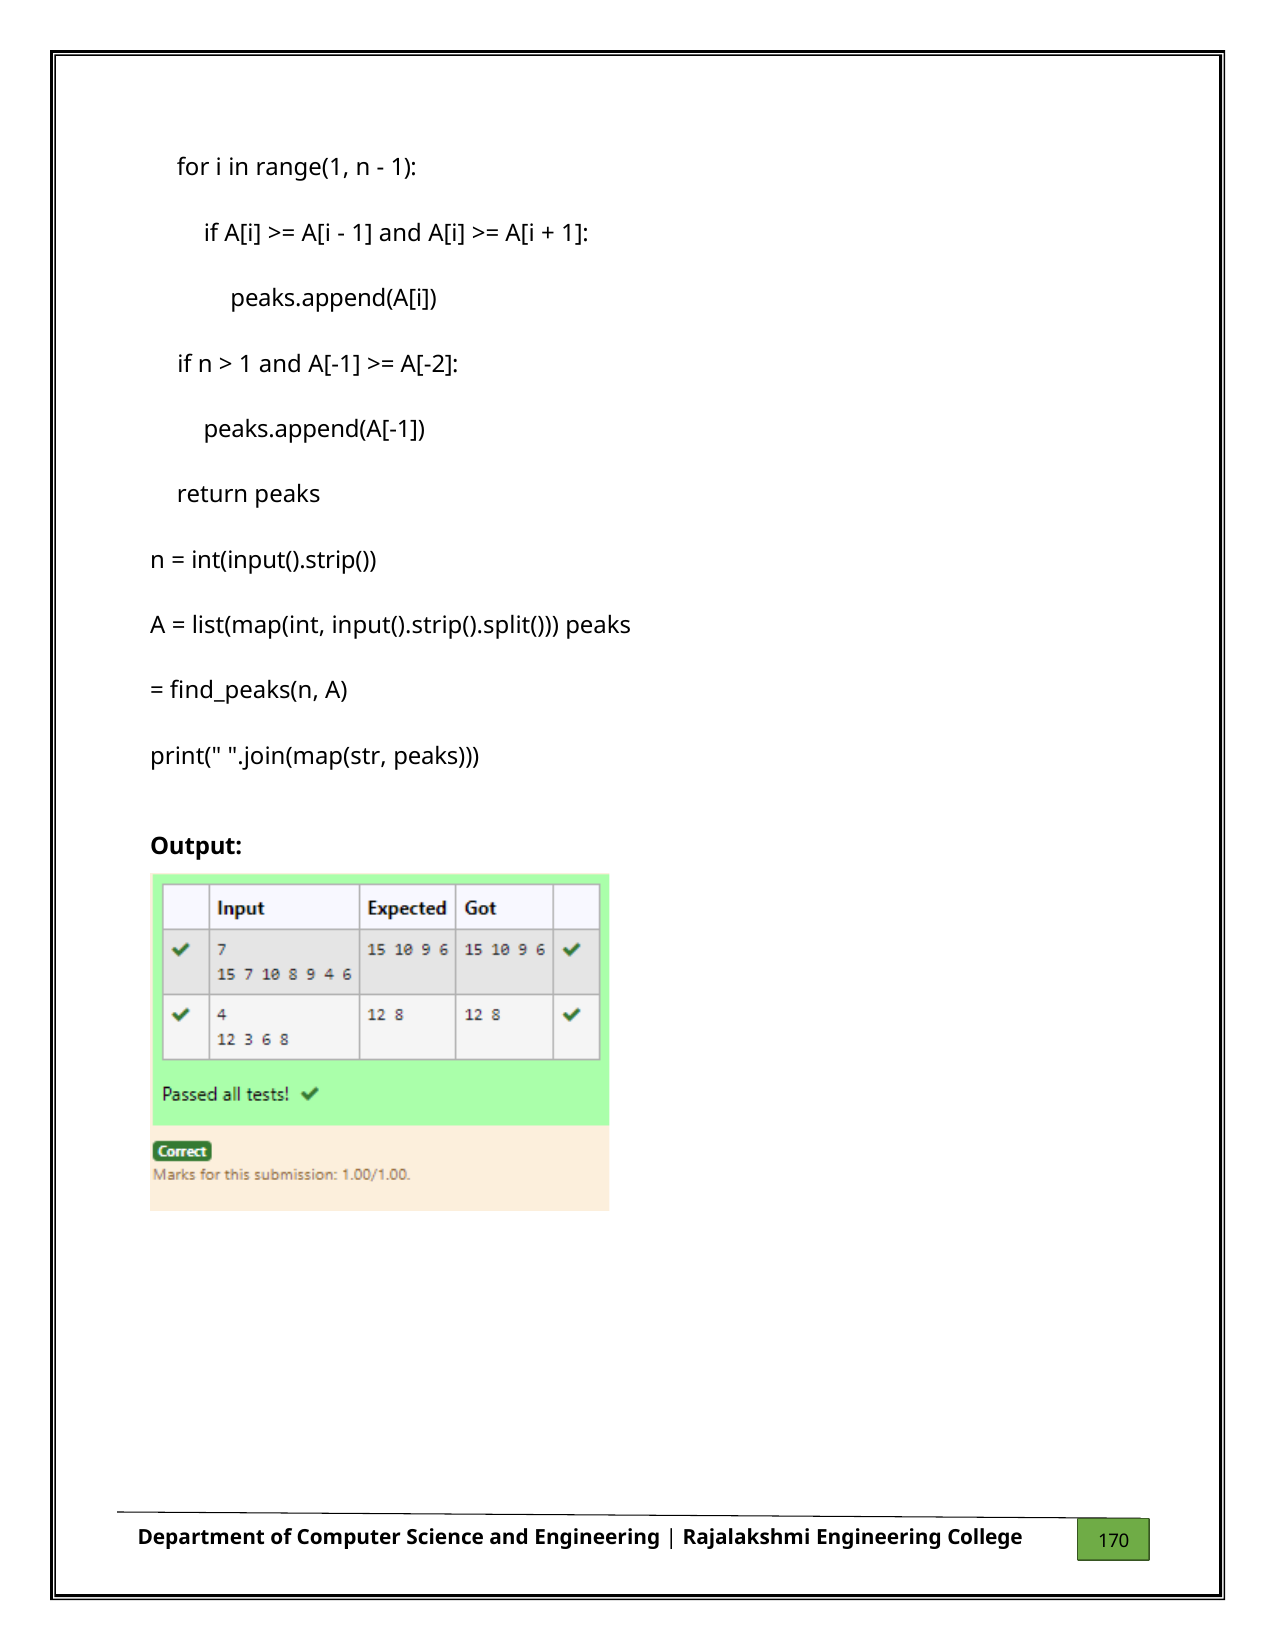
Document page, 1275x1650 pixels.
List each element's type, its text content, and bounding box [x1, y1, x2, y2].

text Output: [150, 829, 1137, 861]
text A = list(map(int, input().strip().split())) peaks = find_peaks(n, A) [150, 608, 637, 706]
text n = int(input().strip()) [150, 542, 1137, 575]
text print(" ".join(map(str, peaks))) [150, 739, 1137, 771]
text peaks.append(A[-1]) return peaks [177, 412, 437, 509]
text for i in range(1, n - 1): [177, 150, 1137, 183]
text if n > 1 and A[-1] >= A[-2]: [177, 346, 1137, 379]
picture [150, 873, 610, 1211]
text if A[i] >= A[i - 1] and A[i] >= A[i + 1]: peaks.append(A[i]) [203, 216, 676, 313]
